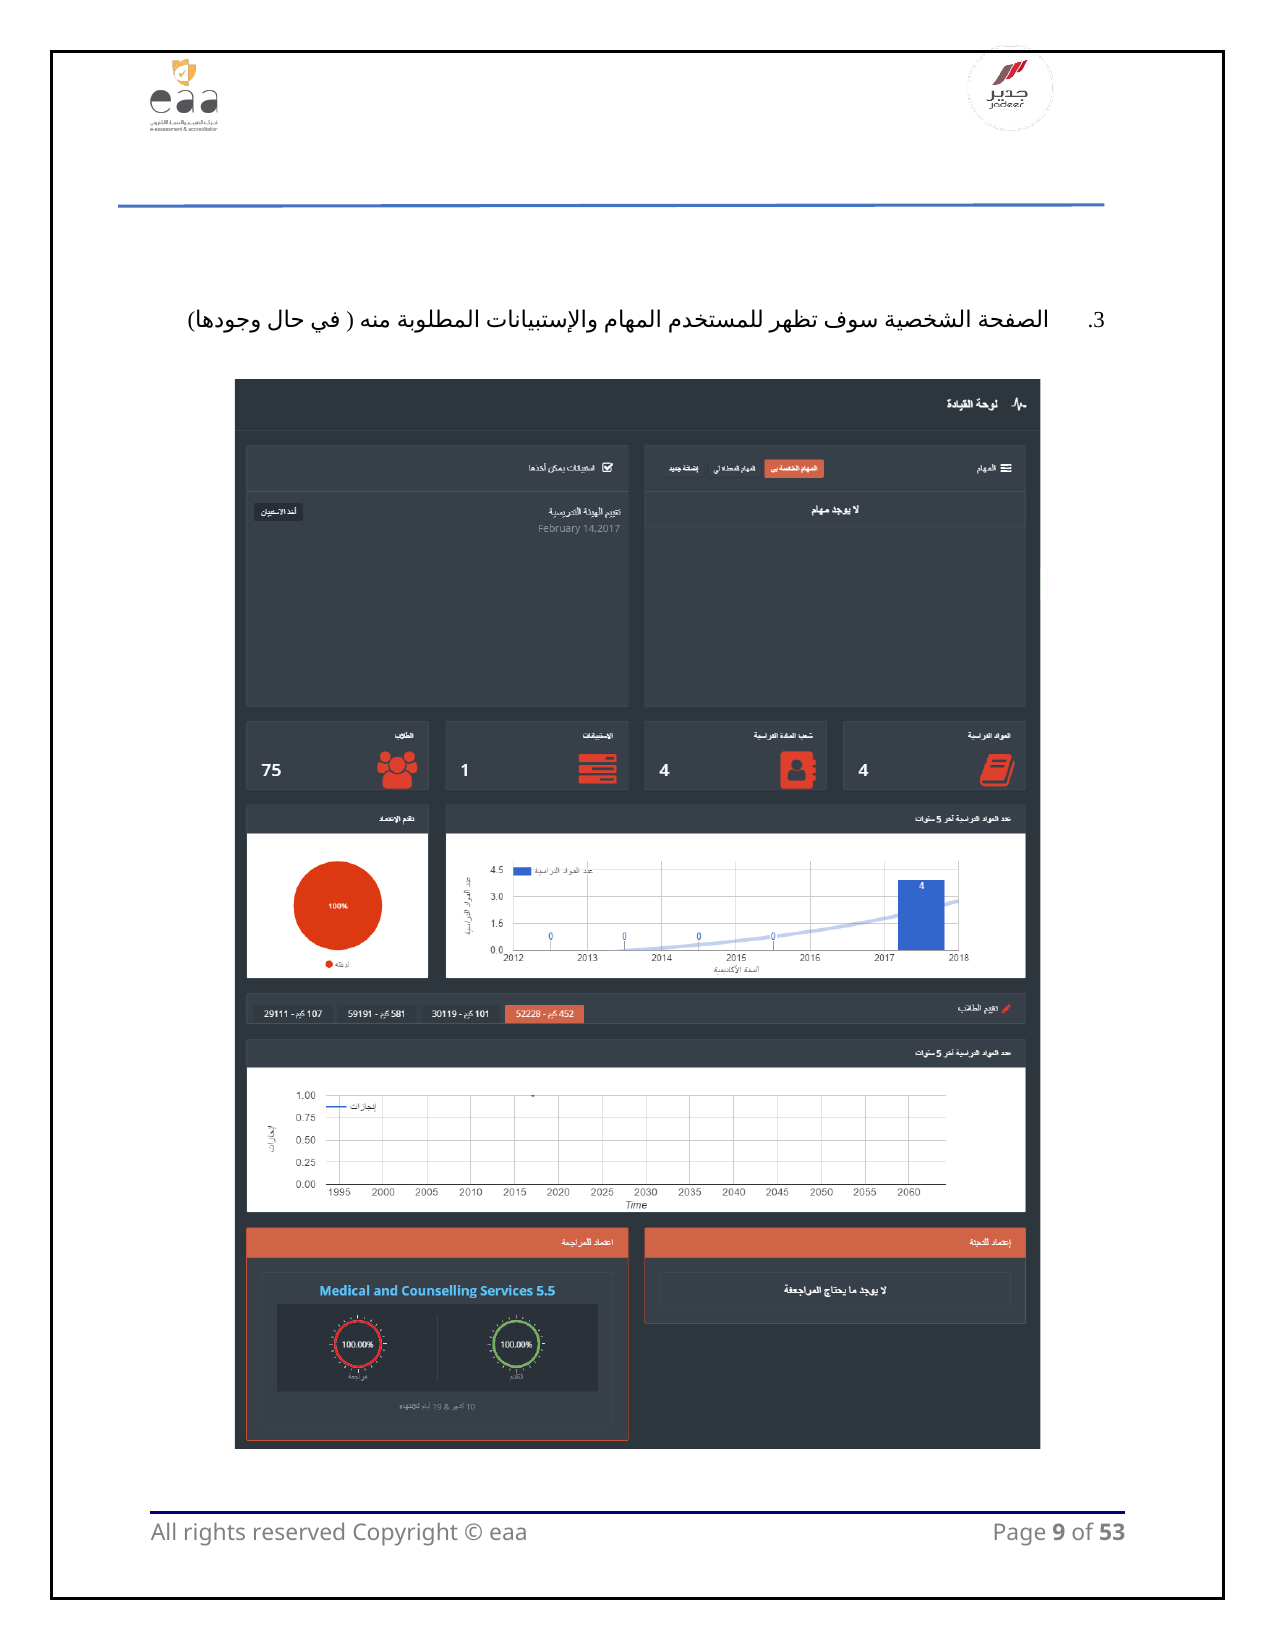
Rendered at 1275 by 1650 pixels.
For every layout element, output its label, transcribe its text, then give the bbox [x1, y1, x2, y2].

picture [150, 59, 218, 131]
picture [967, 45, 1054, 50]
picture [967, 53, 1054, 131]
list الصفحة الشخصية سوف تظهر للمستخدم المهام والإستبيانات المطلوبة منه ( في حال وجودها) [150, 306, 1087, 333]
picture [234, 379, 1041, 1449]
